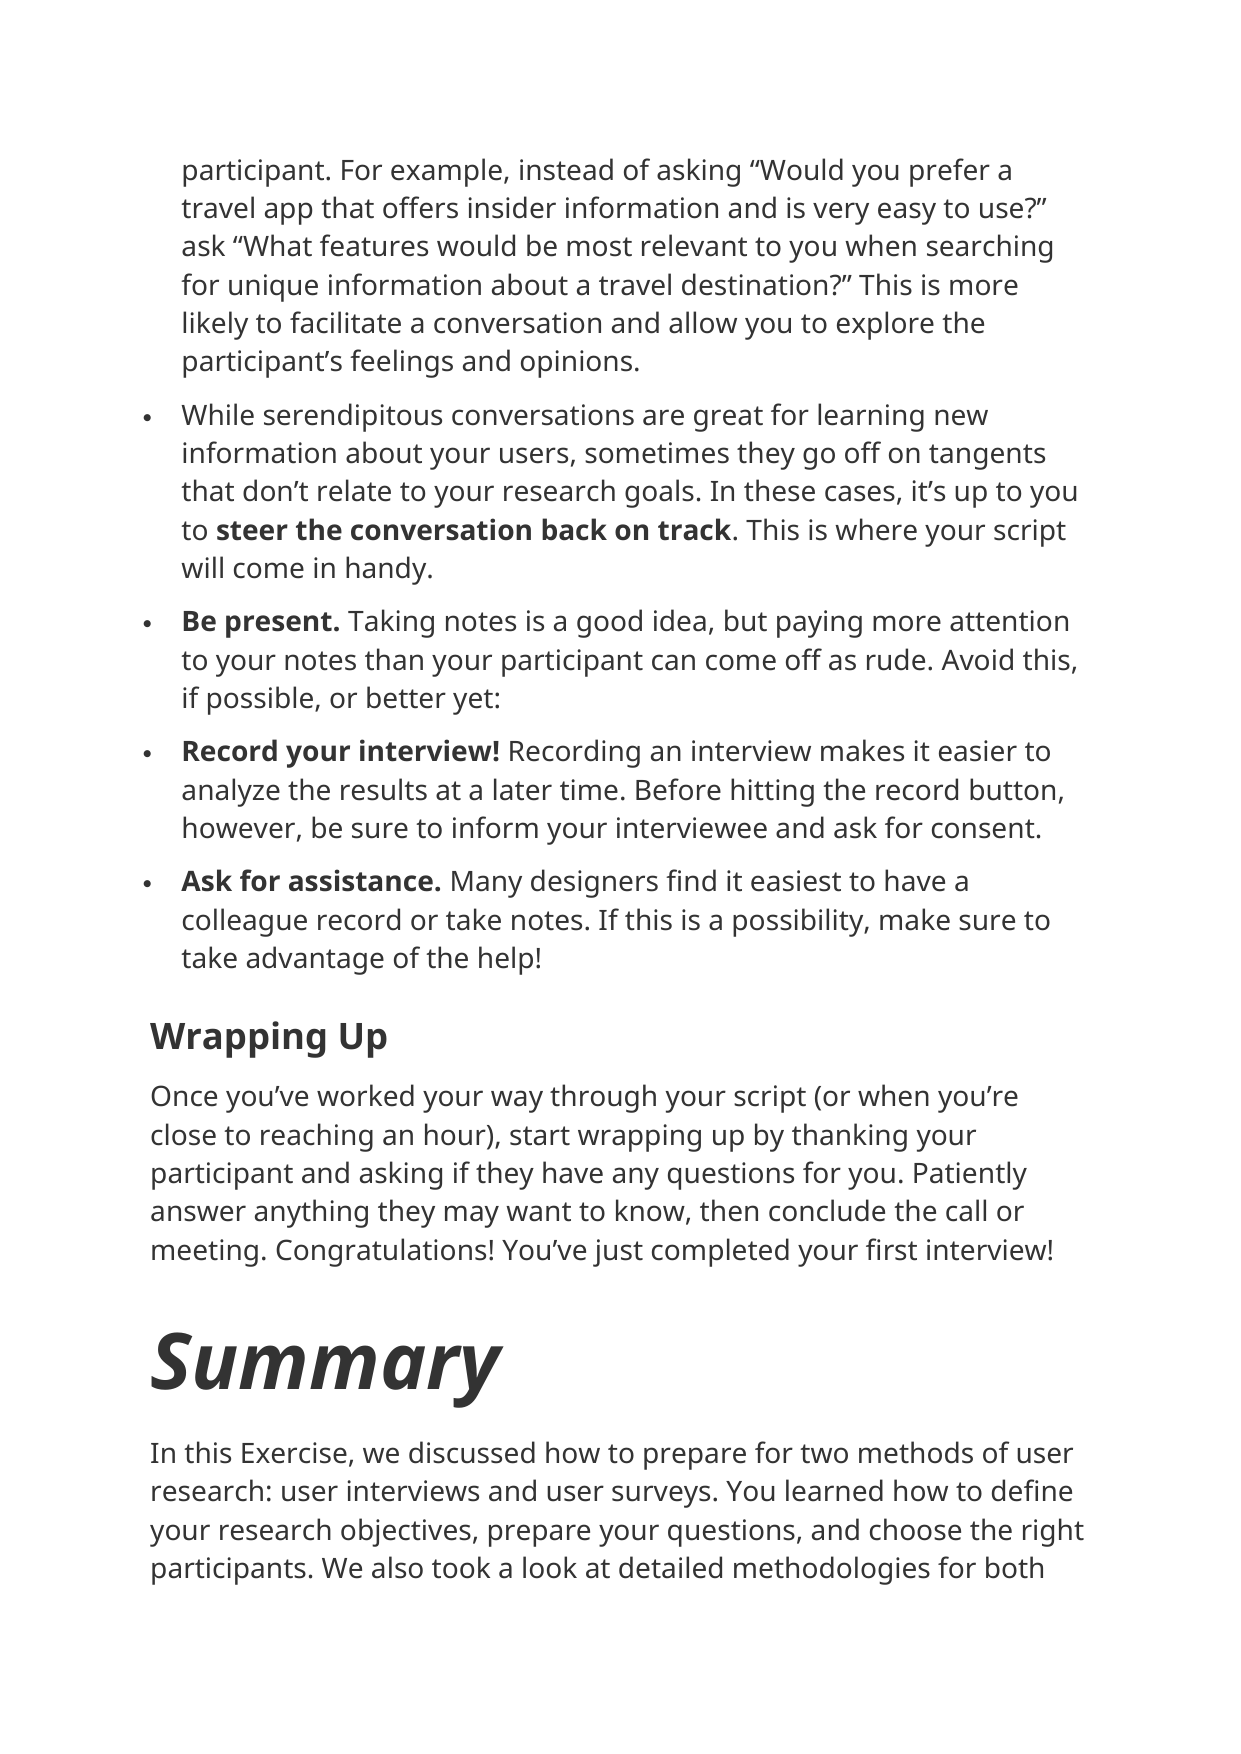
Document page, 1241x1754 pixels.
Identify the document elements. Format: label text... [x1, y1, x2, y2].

subtitle Summary [150, 1306, 1090, 1412]
list Be present. Taking notes is a good idea, but paying more attention to your notes than your participant can come off as rude. Avoid this, if possible, or better yet: [144, 602, 1090, 717]
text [150, 1433, 1090, 1586]
list Ask for assistance. Many designers find it easiest to have a colleague record or take notes. If this is a possibility, make sure to take advantage of the help! [144, 862, 1090, 977]
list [144, 150, 1090, 380]
subtitle Wrapping Up [150, 1010, 1090, 1060]
text Once you’ve worked your way through your script (or when you’re close to reaching an hour), start wrapping up by thanking your participant and asking if they have any questions for you. Patiently answer anything they may want to know, then conclude the call or meeting. Congratulations! You’ve just completed your first interview! [150, 1077, 1090, 1268]
list Record your interview! Recording an interview makes it easier to analyze the results at a later time. Before hitting the record button, however, be sure to inform your interviewee and ask for consent. [144, 732, 1090, 847]
list While serendipitous conversations are great for learning new information about your users, sometimes they go off on tangents that don’t relate to your research goals. In these cases, it’s up to you to steer the conversation back on track. This is where your script will come in handy. [144, 395, 1090, 587]
